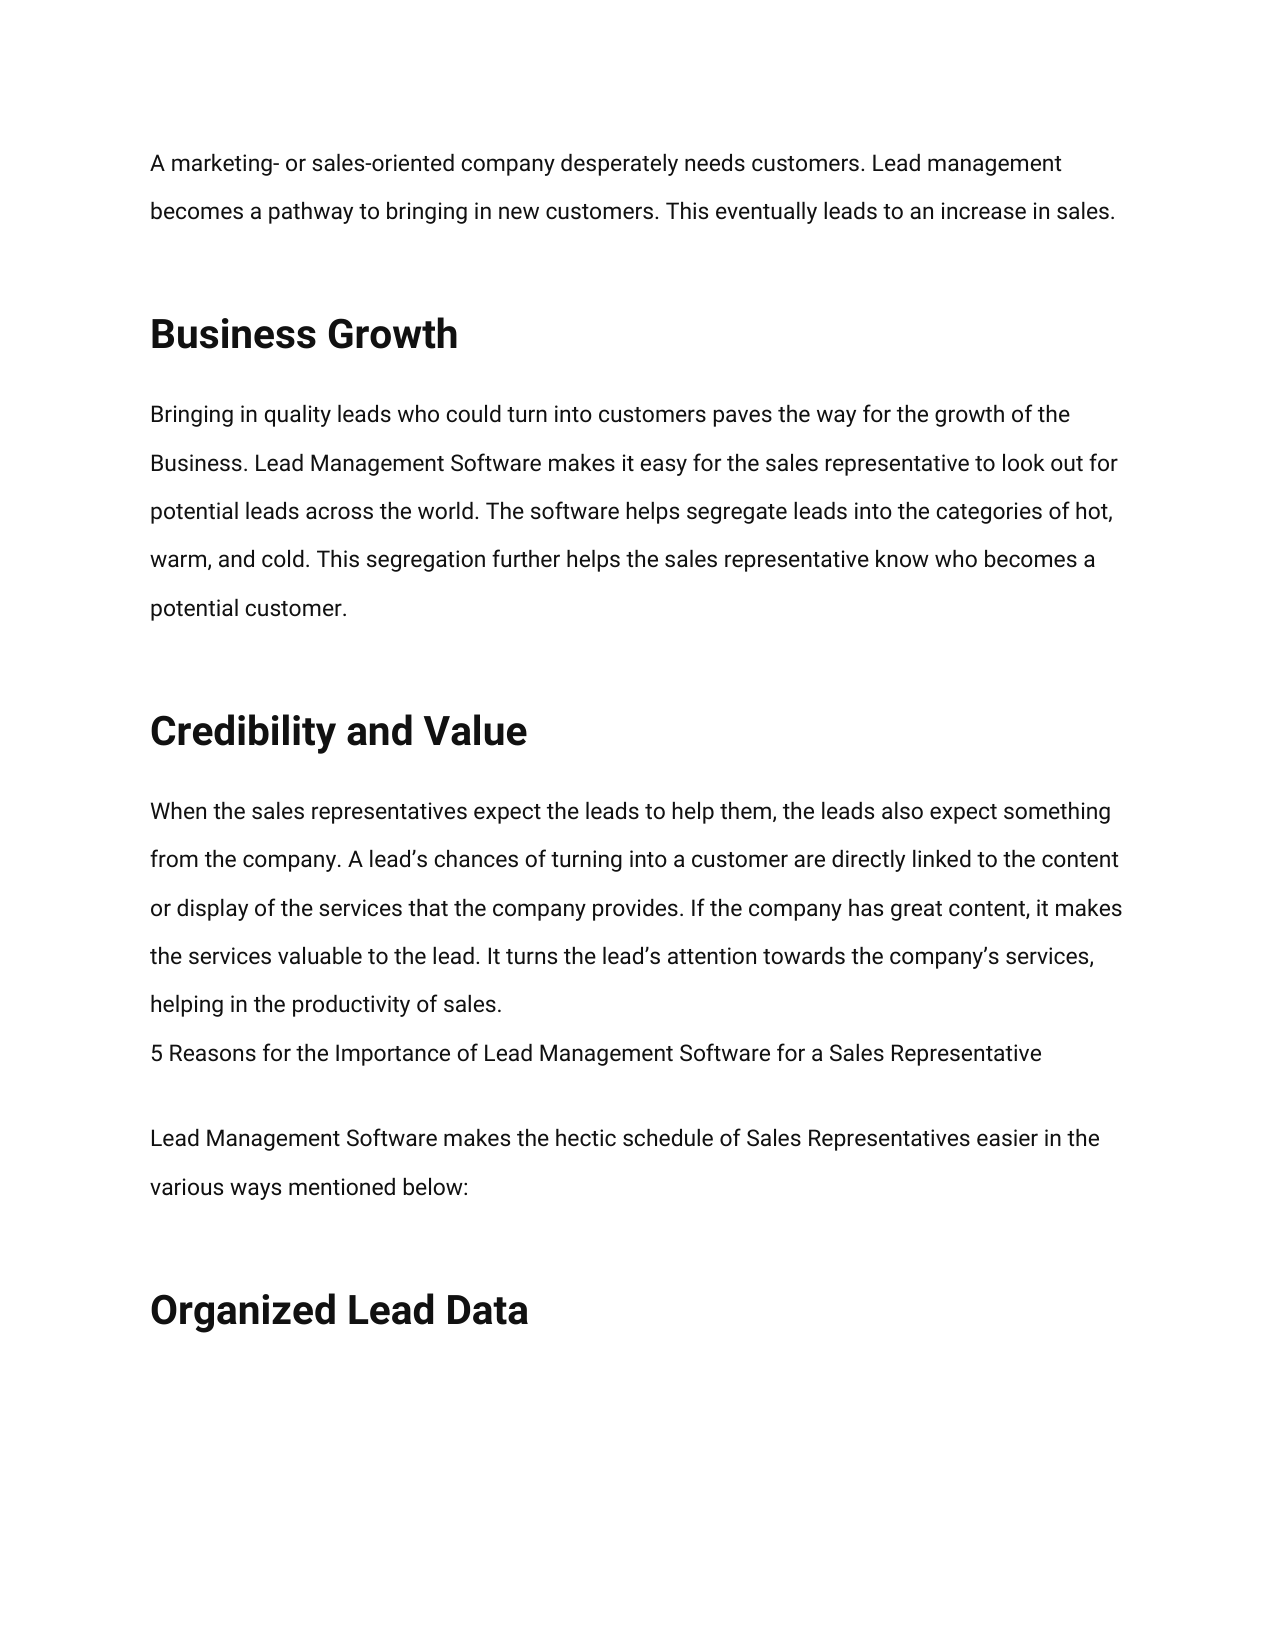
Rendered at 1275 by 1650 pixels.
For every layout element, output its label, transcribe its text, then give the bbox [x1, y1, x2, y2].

text Bringing in quality leads who could turn into customers paves the way for the growth of the Business. Lead Management Software makes it easy for the sales representative to look out for potential leads across the world. The software helps segregate leads into the categories of hot, warm, and cold. This segregation further helps the sales representative know who becomes a potential customer. [150, 402, 1125, 622]
text When the sales representatives expect the leads to help them, the leads also expect something from the company. A lead’s chances of turning into a customer are directly linked to the content or display of the services that the company provides. If the company has great content, it makes the services valuable to the lead. It turns the lead’s attention towards the company’s services, helping in the productivity of sales. 5 Reasons for the Importance of Lead Management Software for a Sales Representative [150, 798, 1125, 1067]
subtitle Business Growth [150, 311, 1125, 359]
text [150, 150, 1125, 225]
text Lead Management Software makes the hectic schedule of Sales Representatives easier in the various ways mentioned below: [150, 1126, 1125, 1201]
subtitle Organized Lead Data [150, 1287, 1125, 1334]
subtitle Credibility and Value [150, 708, 1125, 755]
